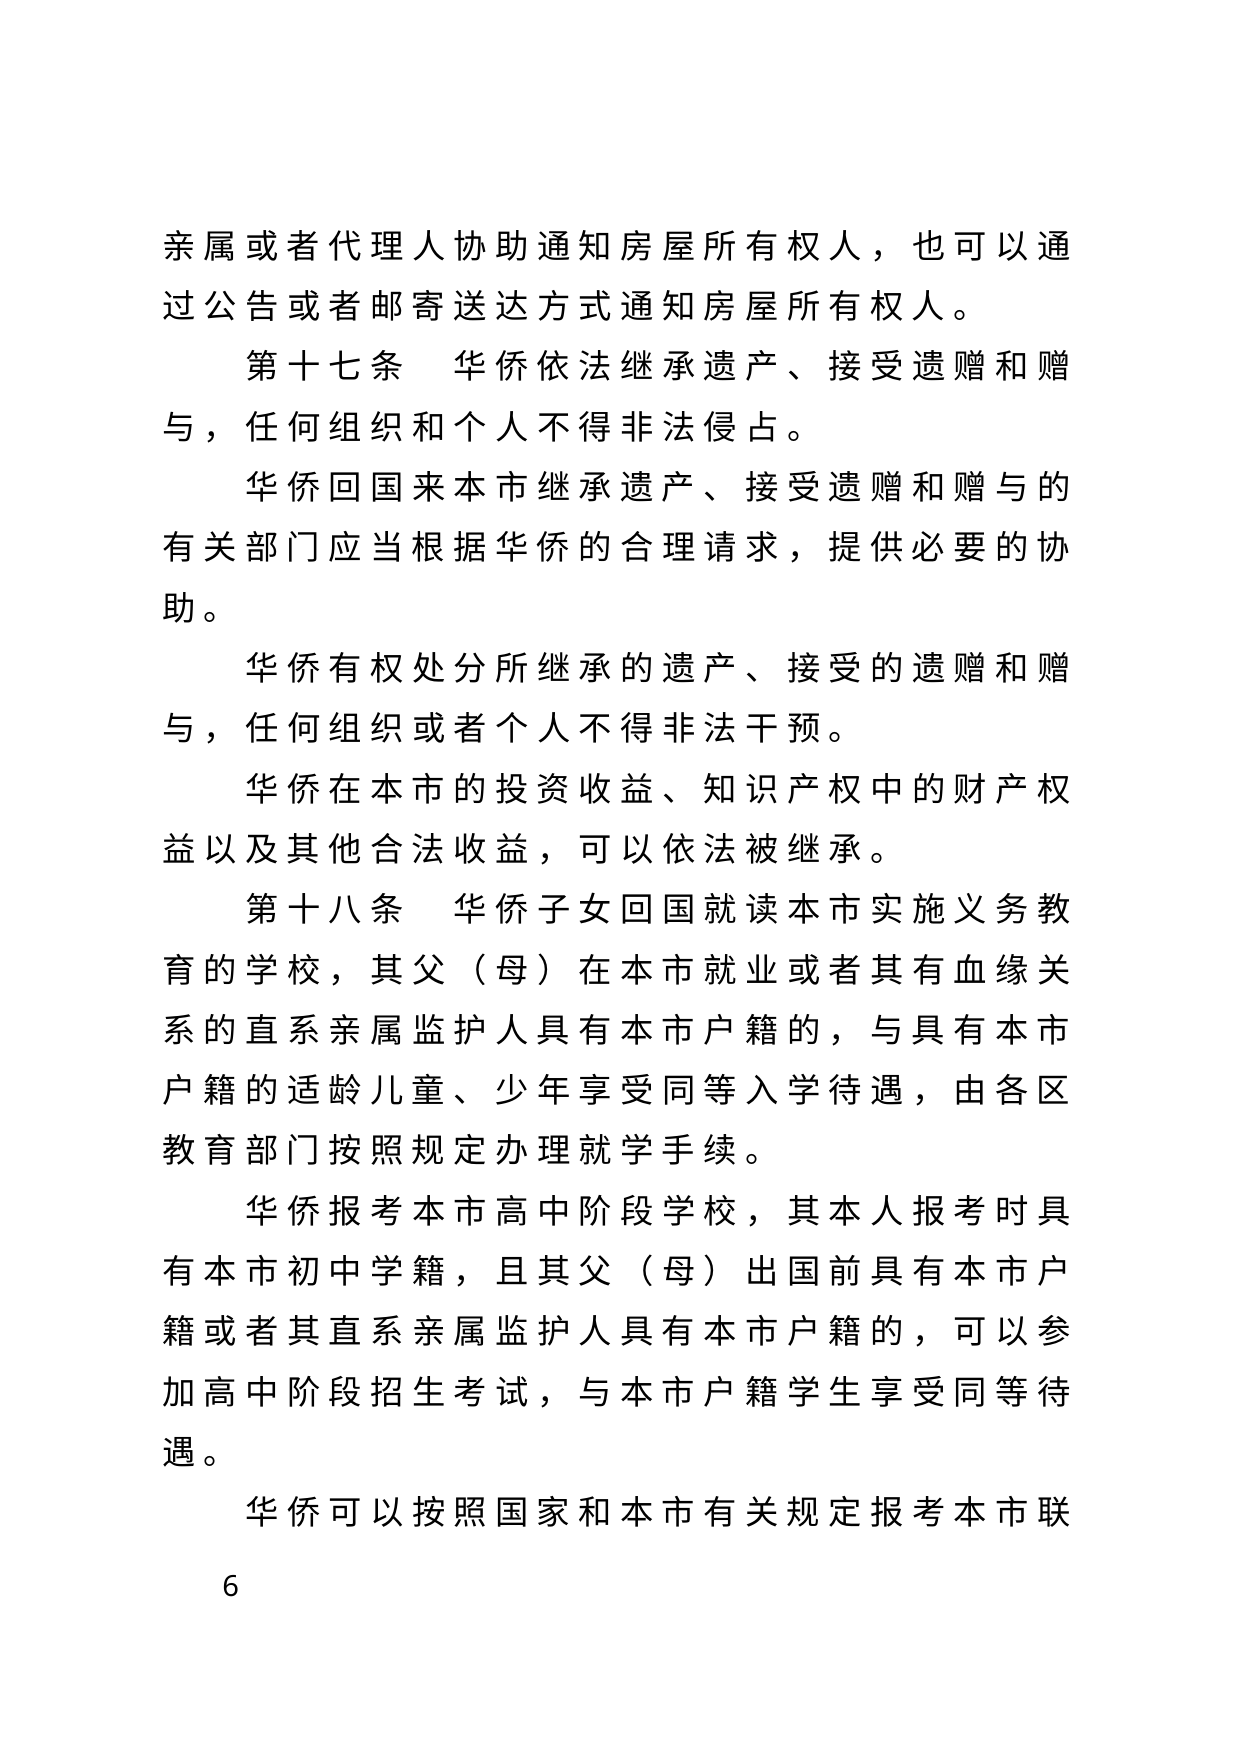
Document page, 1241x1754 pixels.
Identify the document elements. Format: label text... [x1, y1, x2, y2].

text 华侨在本市的投资收益、知识产权中的财产权益以及其他合法收益，可以依法被继承。 [162, 756, 1078, 877]
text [162, 1480, 1078, 1540]
text 华侨回国来本市继承遗产、接受遗赠和赠与的，有关部门应当根据华侨的合理请求，提供必要的协助。 [162, 455, 1078, 636]
text 第十八条 华侨子女回国就读本市实施义务教育的学校，其父（母）在本市就业或者其有血缘关系的直系亲属监护人具有本市户籍的，与具有本市户籍的适龄儿童、少年享受同等入学待遇，由各区教育部门按照规定办理就学手续。 [162, 877, 1078, 1178]
text 第十七条 华侨依法继承遗产、接受遗赠和赠与，任何组织和个人不得非法侵占。 [162, 334, 1078, 455]
text 华侨有权处分所继承的遗产、接受的遗赠和赠与，任何组织或者个人不得非法干预。 [162, 636, 1078, 756]
text 华侨报考本市高中阶段学校，其本人报考时具有本市初中学籍，且其父（母）出国前具有本市户籍或者其直系亲属监护人具有本市户籍的，可以参加高中阶段招生考试，与本市户籍学生享受同等待遇。 [162, 1178, 1078, 1480]
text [162, 213, 1078, 334]
